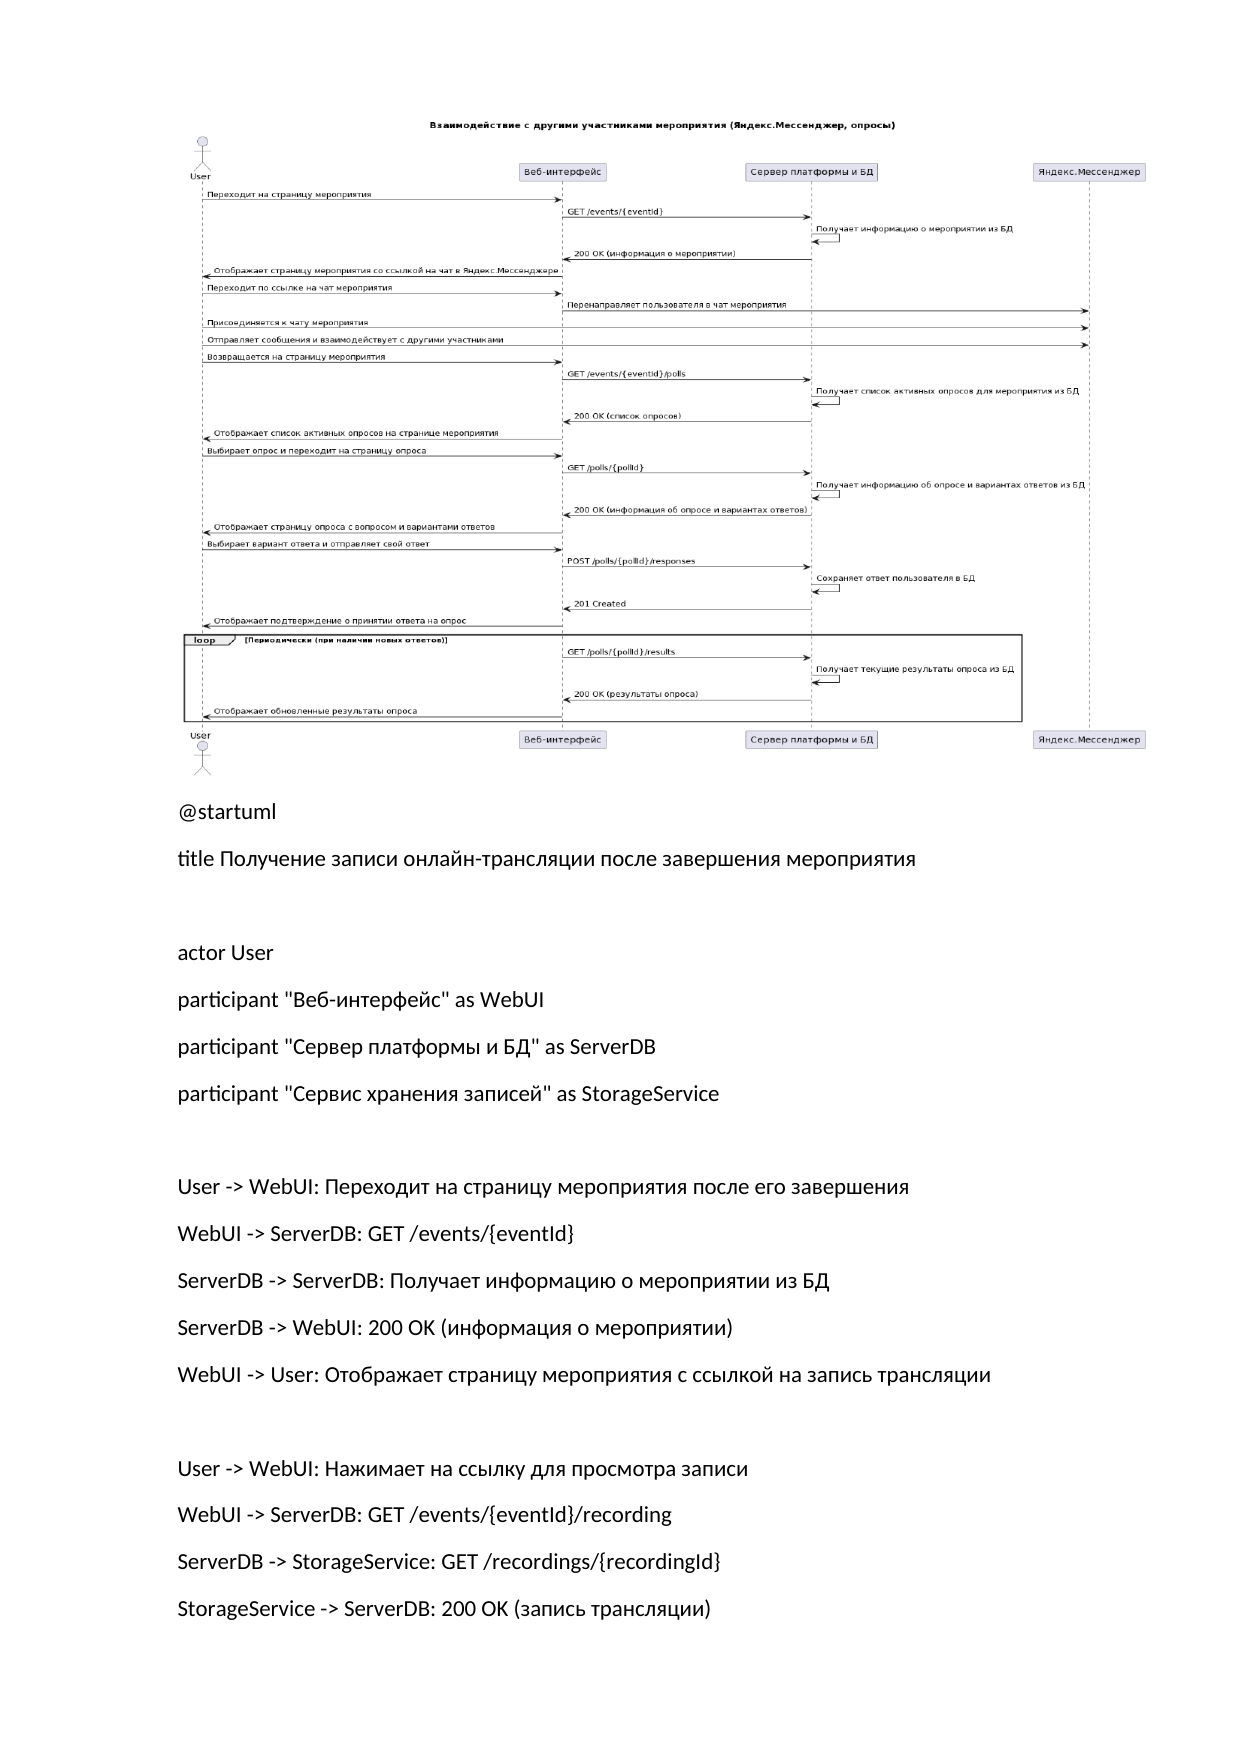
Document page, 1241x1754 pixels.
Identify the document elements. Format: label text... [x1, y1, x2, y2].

text User -> WebUI: Нажимает на ссылку для просмотра записи [177, 1454, 1152, 1482]
text WebUI -> ServerDB: GET /events/{eventId} [177, 1219, 1152, 1247]
text ServerDB -> StorageService: GET /recordings/{recordingId} [177, 1547, 1152, 1575]
text participant "Веб-интерфейс" as WebUI [177, 985, 1152, 1013]
text ServerDB -> WebUI: 200 OK (информация о мероприятии) [177, 1313, 1152, 1341]
text StorageService -> ServerDB: 200 OK (запись трансляции) [177, 1594, 1152, 1622]
text actor User [177, 938, 1152, 966]
text participant "Сервер платформы и БД" as ServerDB [177, 1032, 1152, 1060]
text WebUI -> ServerDB: GET /events/{eventId}/recording [177, 1501, 1152, 1528]
text title Получение записи онлайн-трансляции после завершения мероприятия [177, 844, 1152, 872]
text @startuml [177, 797, 1152, 825]
text participant "Сервис хранения записей" as StorageService [177, 1079, 1152, 1107]
text ServerDB -> ServerDB: Получает информацию о мероприятии из БД [177, 1266, 1152, 1294]
text WebUI -> User: Отображает страницу мероприятия с ссылкой на запись трансляции [177, 1360, 1152, 1388]
picture [177, 118, 1152, 779]
text User -> WebUI: Переходит на страницу мероприятия после его завершения [177, 1172, 1152, 1200]
